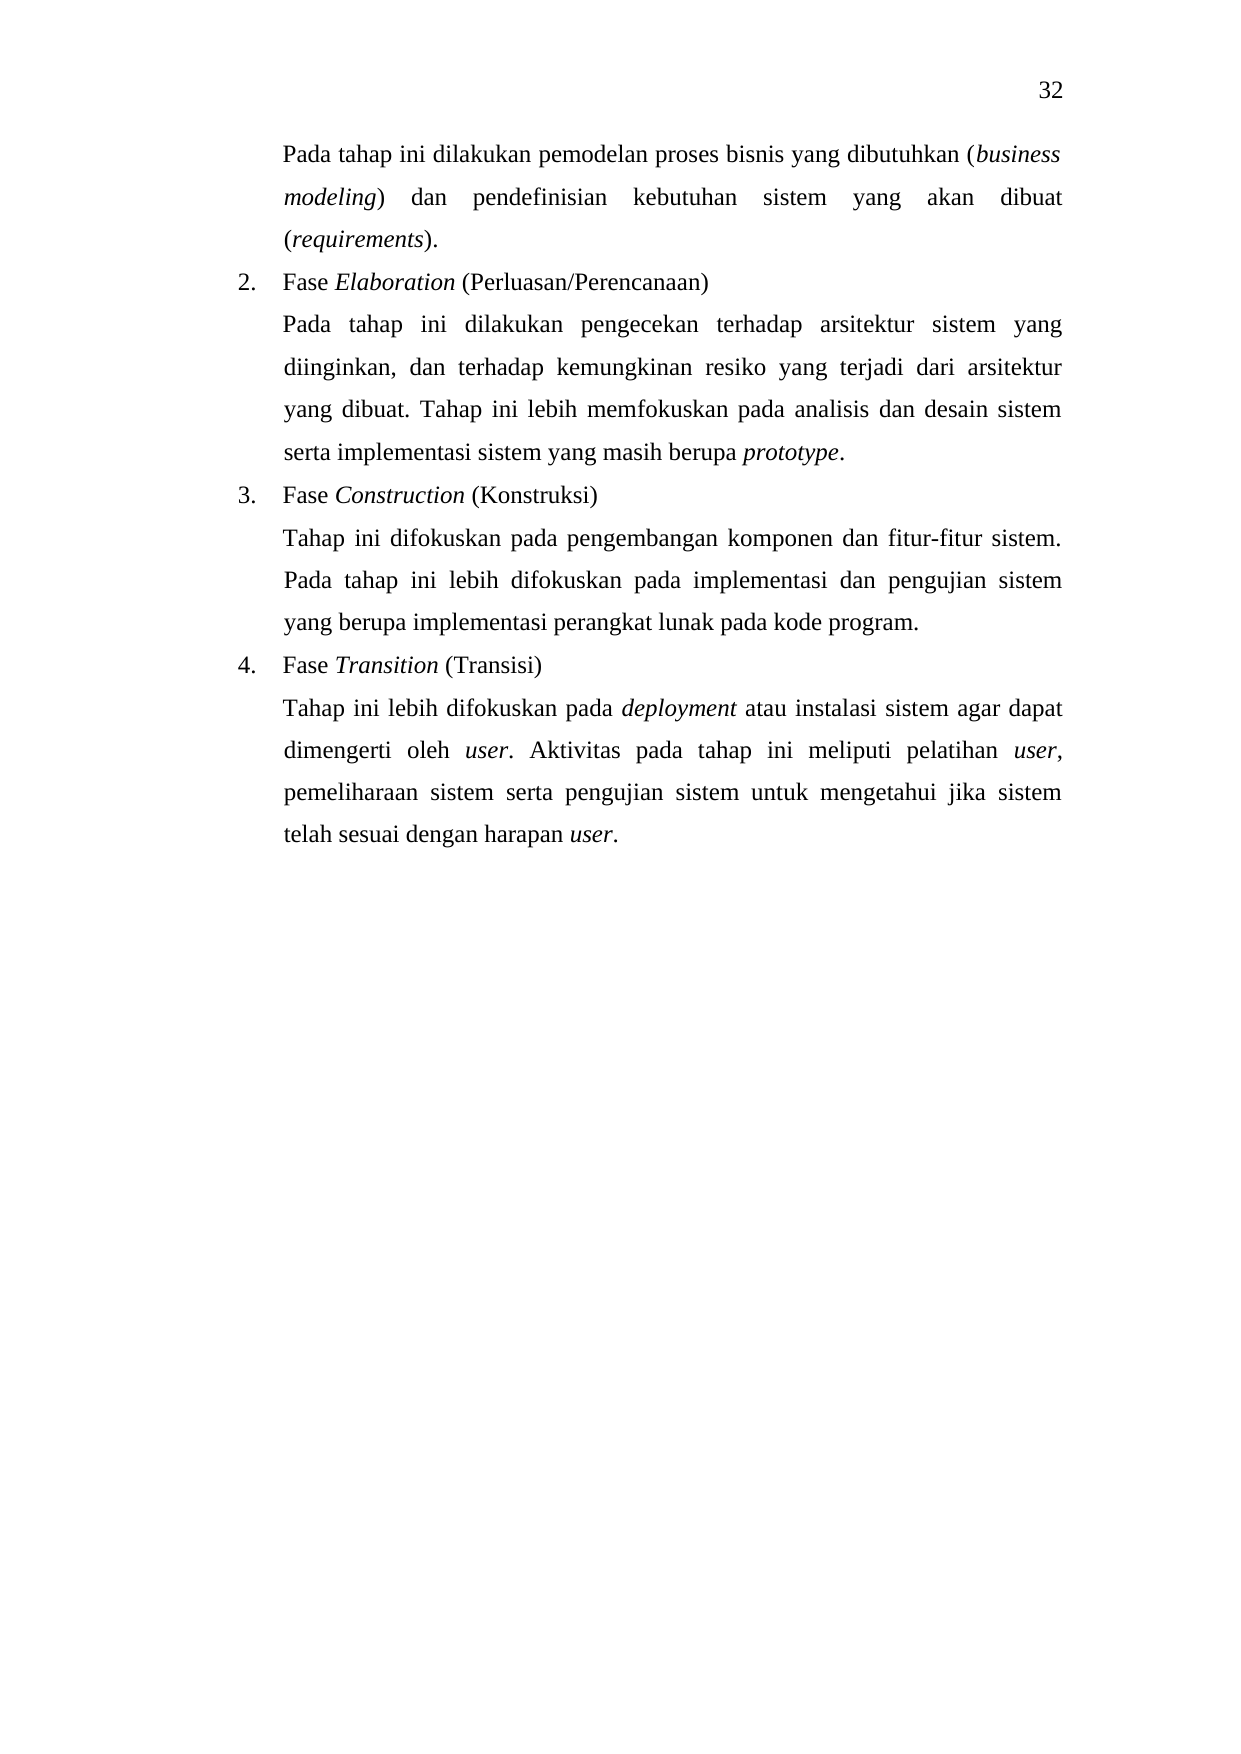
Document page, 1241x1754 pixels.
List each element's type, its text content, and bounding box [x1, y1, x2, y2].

text Pada tahap ini dilakukan pengecekan terhadap arsitektur sistem yang diinginkan, dan terhadap kemungkinan resiko yang terjadi dari arsitektur yang dibuat. Tahap ini lebih memfokuskan pada analisis dan desain sistem serta implementasi sistem yang masih berupa prototype. [282, 309, 1063, 466]
list Fase Transition (Transisi) [238, 650, 1063, 679]
text Tahap ini difokuskan pada pengembangan komponen dan fitur-fitur sistem. Pada tahap ini lebih difokuskan pada implementasi dan pengujian sistem yang berupa implementasi perangkat lunak pada kode program. [282, 523, 1063, 636]
text Pada tahap ini dilakukan pemodelan proses bisnis yang dibutuhkan (business modeling) dan pendefinisian kebutuhan sistem yang akan dibuat (requirements). [282, 139, 1063, 253]
list Fase Construction (Konstruksi) [238, 480, 1063, 509]
list Fase Elaboration (Perluasan/Perencanaan) [238, 267, 1063, 296]
text Tahap ini lebih difokuskan pada deployment atau instalasi sistem agar dapat dimengerti oleh user. Aktivitas pada tahap ini meliputi pelatihan user, pemeliharaan sistem serta pengujian sistem untuk mengetahui jika sistem telah sesuai dengan harapan user. [282, 693, 1063, 848]
